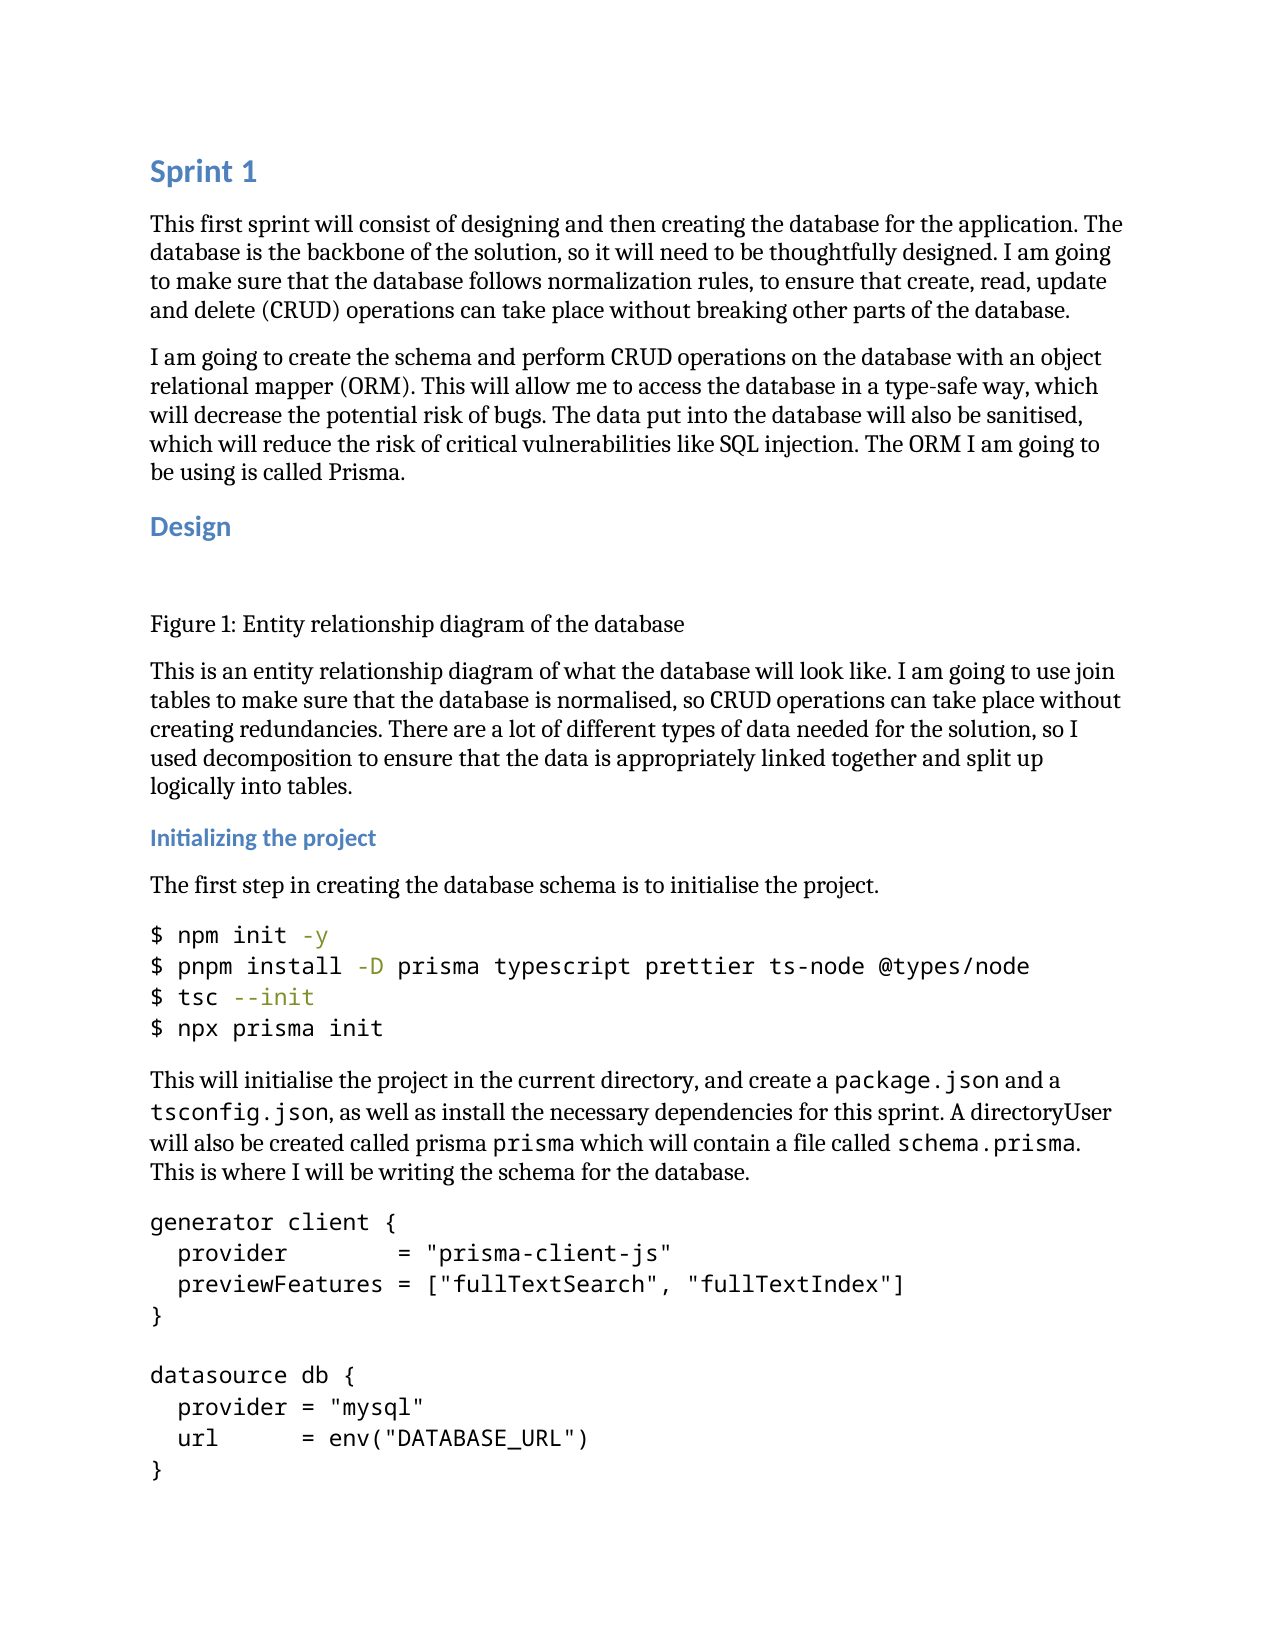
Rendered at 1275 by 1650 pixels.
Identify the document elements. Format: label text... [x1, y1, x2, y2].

text I am going to create the schema and perform CRUD operations on the database with an object relational mapper (ORM). This will allow me to access the database in a type-safe way, which will decrease the potential risk of bugs. The data put into the database will also be sanitised, which will reduce the risk of critical vulnerabilities like SQL injection. The ORM I am going to be using is called Prisma. [150, 343, 1125, 487]
text $ npm init -y $ pnpm install -D prisma typescript prettier ts-node @types/node $ tsc --init $ npx prisma init [150, 918, 1125, 1043]
subtitle Initializing the project [150, 822, 1125, 852]
text Figure 1: Entity relationship diagram of the database [150, 610, 1125, 638]
subtitle Sprint 1 [150, 150, 1125, 191]
text This is an entity relationship diagram of what the database will look like. I am going to use join tables to make sure that the database is normalised, so CRUD operations can take place without creating redundancies. There are a lot of different types of data needed for the solution, so I used decomposition to ensure that the data is appropriately linked together and split up logically into tables. [150, 657, 1125, 801]
subtitle Design [150, 508, 1125, 543]
text This will initialise the project in the current directory, and create a package.json and a tsconfig.json, as well as install the necessary dependencies for this sprint. A directoryUser will also be created called prisma prisma which will contain a file called schema.prisma. This is where I will be writing the schema for the database. [150, 1064, 1125, 1187]
text generator client { provider = "prisma-client-js" previewFeatures = ["fullTextSearch", "fullTextIndex"] } datasource db { provider = "mysql" url = env("DATABASE_URL") } [150, 1206, 1125, 1484]
text This first sprint will consist of designing and then creating the database for the application. The database is the backbone of the solution, so it will need to be thoughtfully designed. I am going to make sure that the database follows normalization rules, to ensure that create, read, update and delete (CRUD) operations can take place without breaking other parts of the database. [150, 209, 1125, 324]
text The first step in creating the database schema is to initialise the project. [150, 871, 1125, 900]
